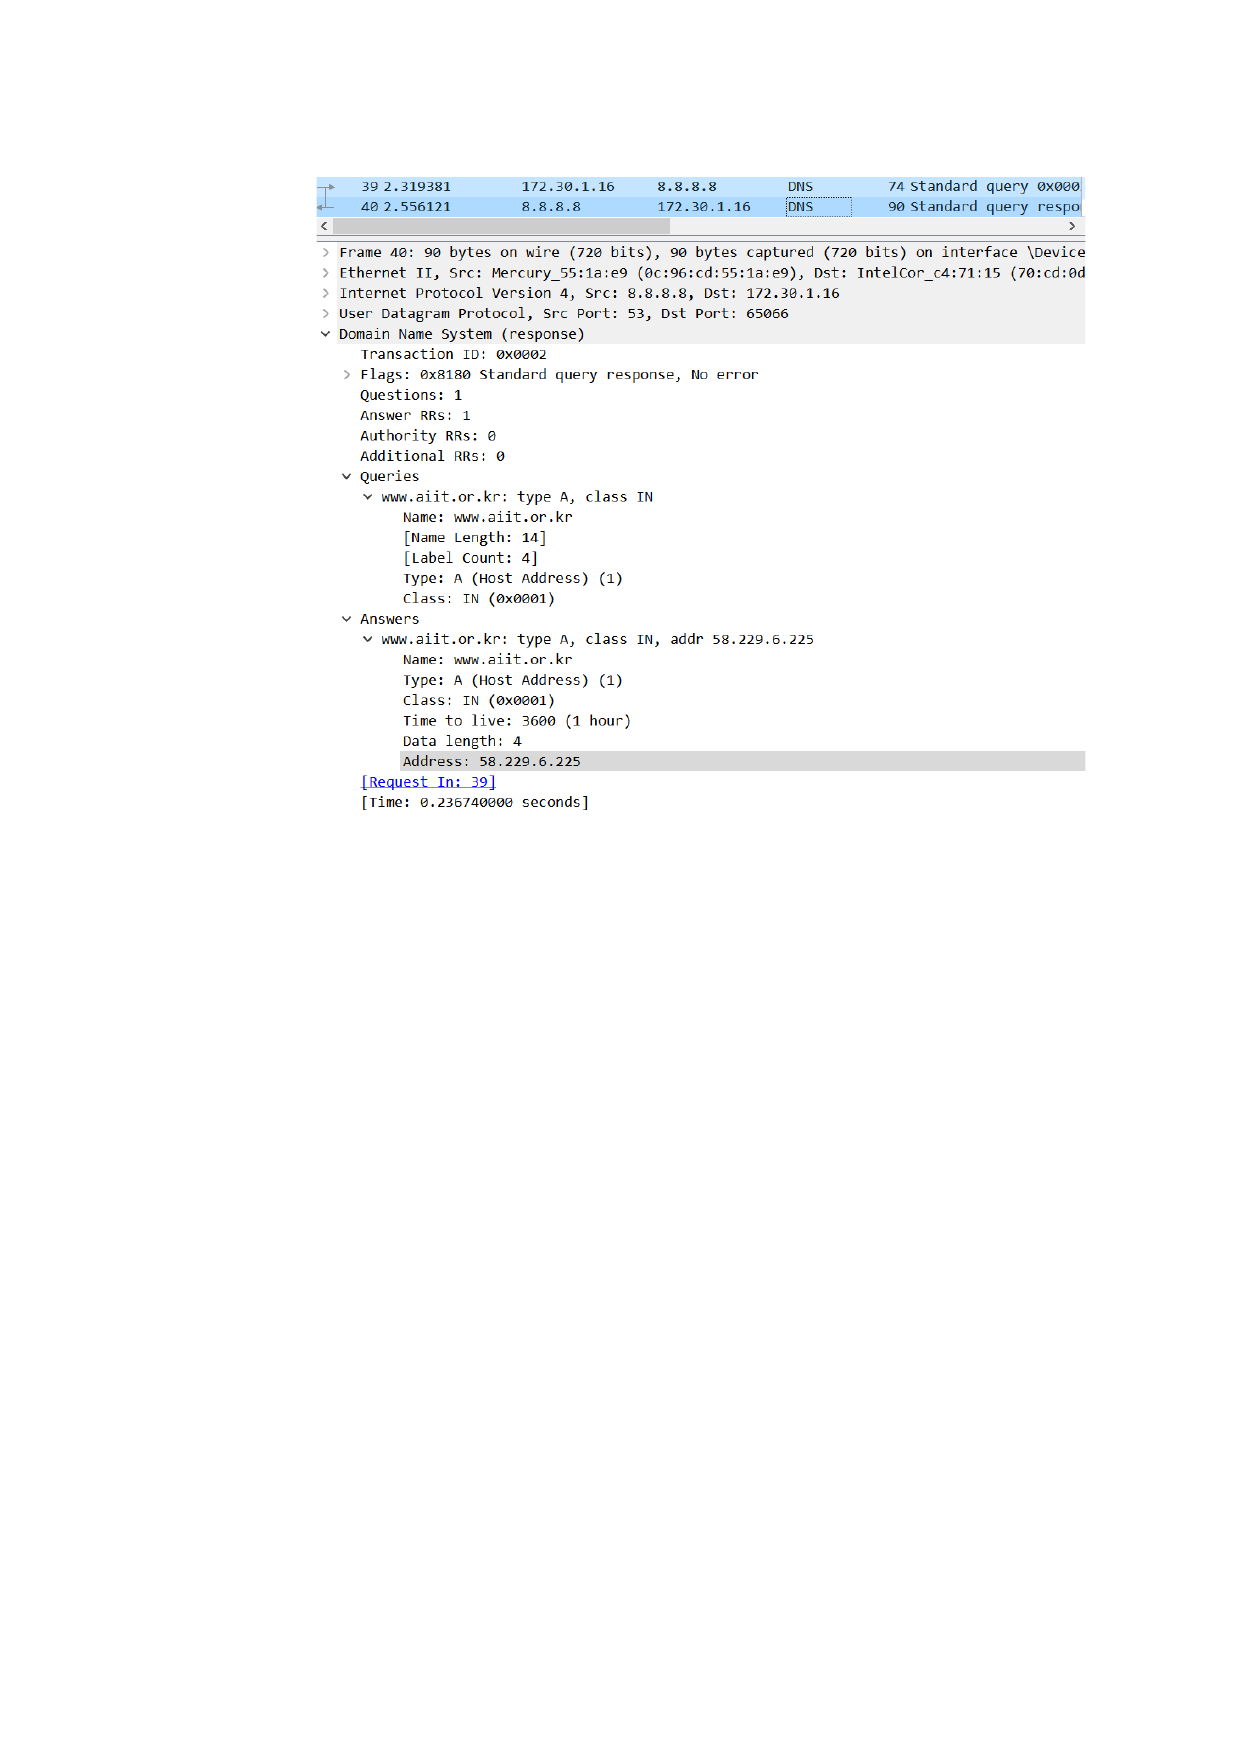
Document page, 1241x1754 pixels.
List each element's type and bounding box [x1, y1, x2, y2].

picture [316, 177, 1086, 815]
